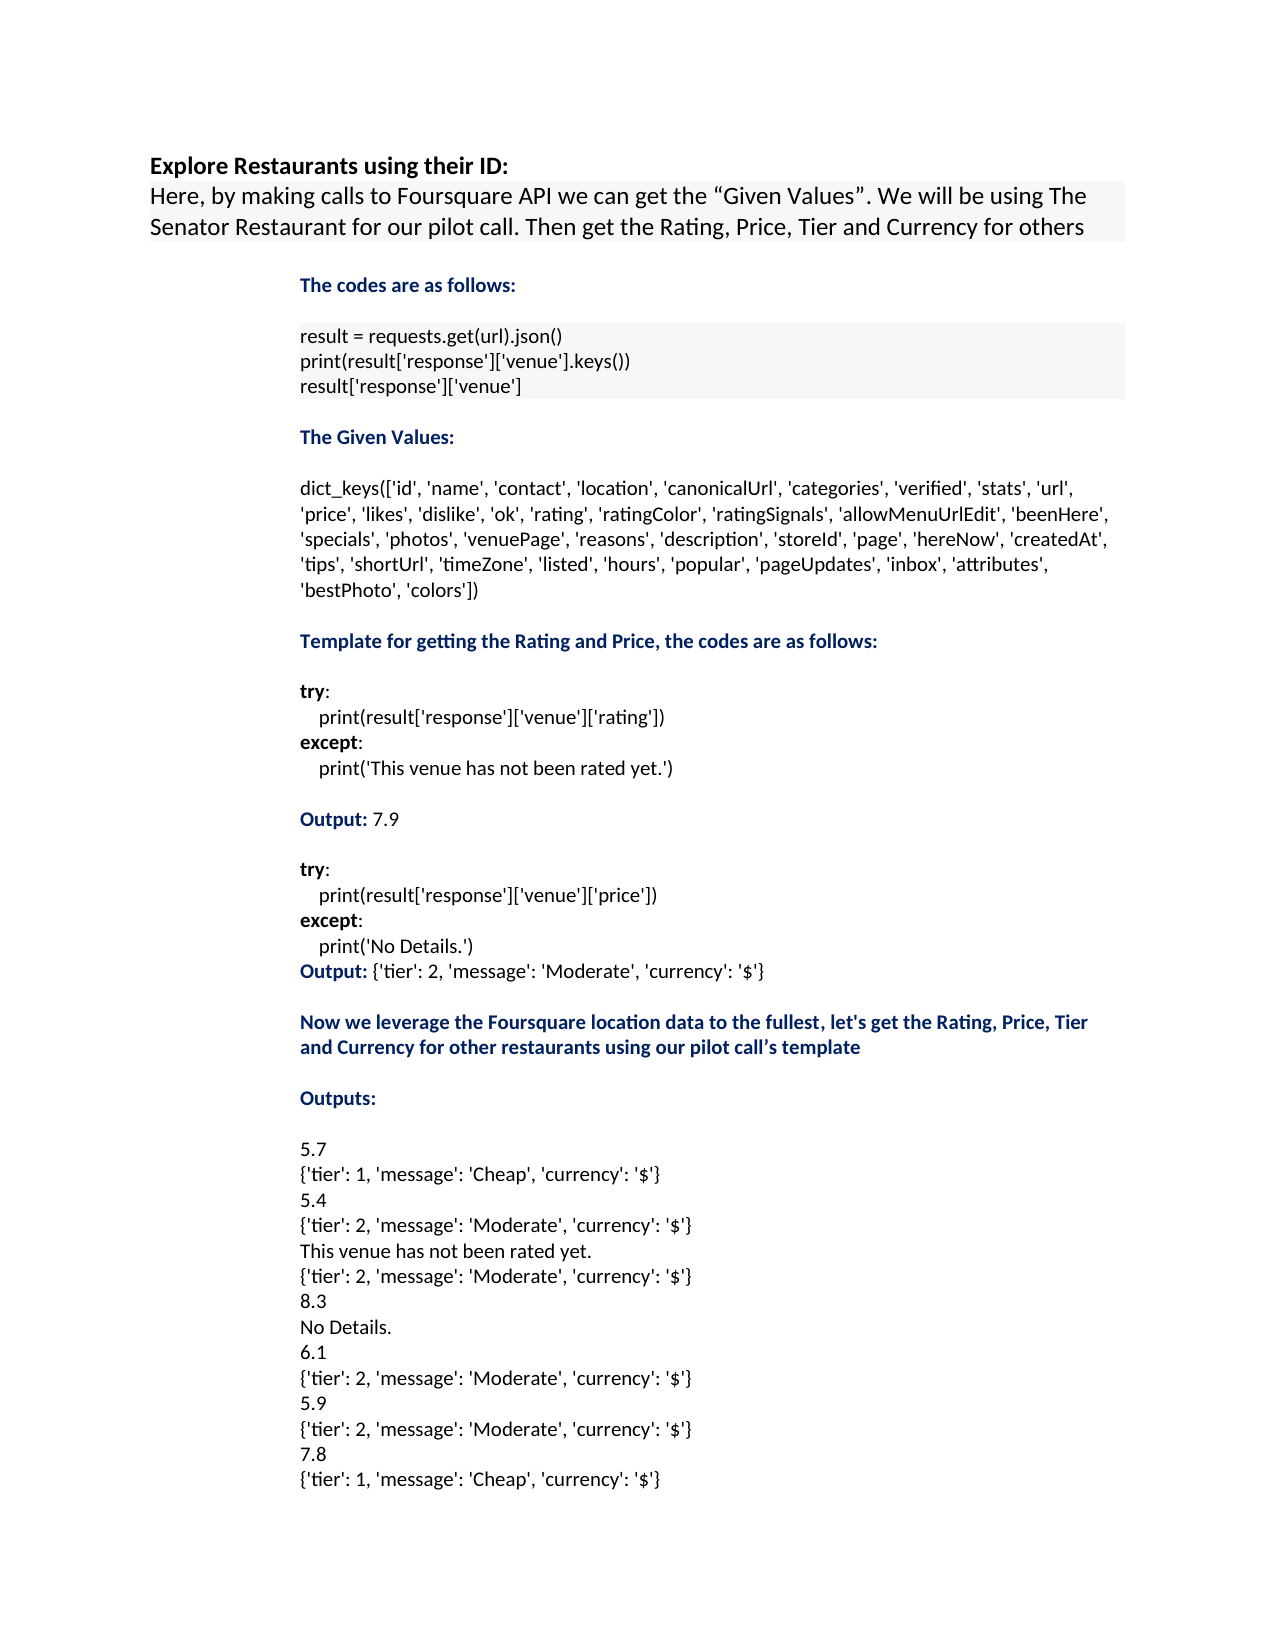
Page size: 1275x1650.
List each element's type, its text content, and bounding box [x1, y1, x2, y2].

text No Details. [300, 1314, 1125, 1339]
subtitle Explore Restaurants using their ID: [150, 150, 1125, 181]
text print('This venue has not been rated yet.') [300, 755, 1125, 780]
text print('No Details.') [300, 933, 1125, 958]
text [300, 1416, 1125, 1441]
text Output: {'tier': 2, 'message': 'Moderate', 'currency': '$'} [300, 958, 1125, 984]
text except: [300, 907, 1125, 933]
text result['response']['venue'] [300, 374, 1125, 399]
text {'tier': 2, 'message': 'Moderate', 'currency': '$'} [300, 1263, 1125, 1289]
text The Given Values: [300, 424, 1125, 450]
text Now we leverage the Foursquare location data to the fullest, let's get the Rating, Price, Tier and Currency for other restaurants using our pilot call’s template [300, 1009, 1125, 1060]
text Here, by making calls to Foursquare API we can get the “Given Values”. We will be using The Senator Restaurant for our pilot call. Then get the Rating, Price, Tier and Currency for others [150, 181, 1125, 242]
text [300, 1365, 1125, 1390]
text except: [300, 729, 1125, 755]
text 8.3 [300, 1289, 1125, 1314]
text print(result['response']['venue']['price']) [300, 882, 1125, 907]
text 7.8 [300, 1441, 1125, 1467]
text Template for getting the Rating and Price, the codes are as follows: [300, 628, 1125, 653]
text This venue has not been rated yet. [300, 1238, 1125, 1263]
text {'tier': 1, 'message': 'Cheap', 'currency': '$'} [300, 1162, 1125, 1187]
text The codes are as follows: [300, 272, 1125, 297]
text 5.9 [300, 1390, 1125, 1416]
text 5.7 [300, 1136, 1125, 1162]
text try: [300, 679, 1125, 704]
text 5.4 [300, 1187, 1125, 1212]
text dict_keys(['id', 'name', 'contact', 'location', 'canonicalUrl', 'categories', 'verified', 'stats', 'url', 'price', 'likes', 'dislike', 'ok', 'rating', 'ratingColor', 'ratingSignals', 'allowMenuUrlEdit', 'beenHere', 'specials', 'photos', 'venuePage', 'reasons', 'description', 'storeId', 'page', 'hereNow', 'createdAt', 'tips', 'shortUrl', 'timeZone', 'listed', 'hours', 'popular', 'pageUpdates', 'inbox', 'attributes', 'bestPhoto', 'colors']) [300, 475, 1125, 602]
text Output: 7.9 [300, 806, 1125, 831]
text Outputs: [300, 1085, 1125, 1111]
text {'tier': 1, 'message': 'Cheap', 'currency': '$'} [300, 1467, 1125, 1492]
text print(result['response']['venue'].keys()) [300, 348, 1125, 374]
text try: [300, 857, 1125, 882]
text print(result['response']['venue']['rating']) [300, 704, 1125, 729]
text result = requests.get(url).json() [300, 323, 1125, 348]
text {'tier': 2, 'message': 'Moderate', 'currency': '$'} [300, 1212, 1125, 1238]
text 6.1 [300, 1339, 1125, 1365]
